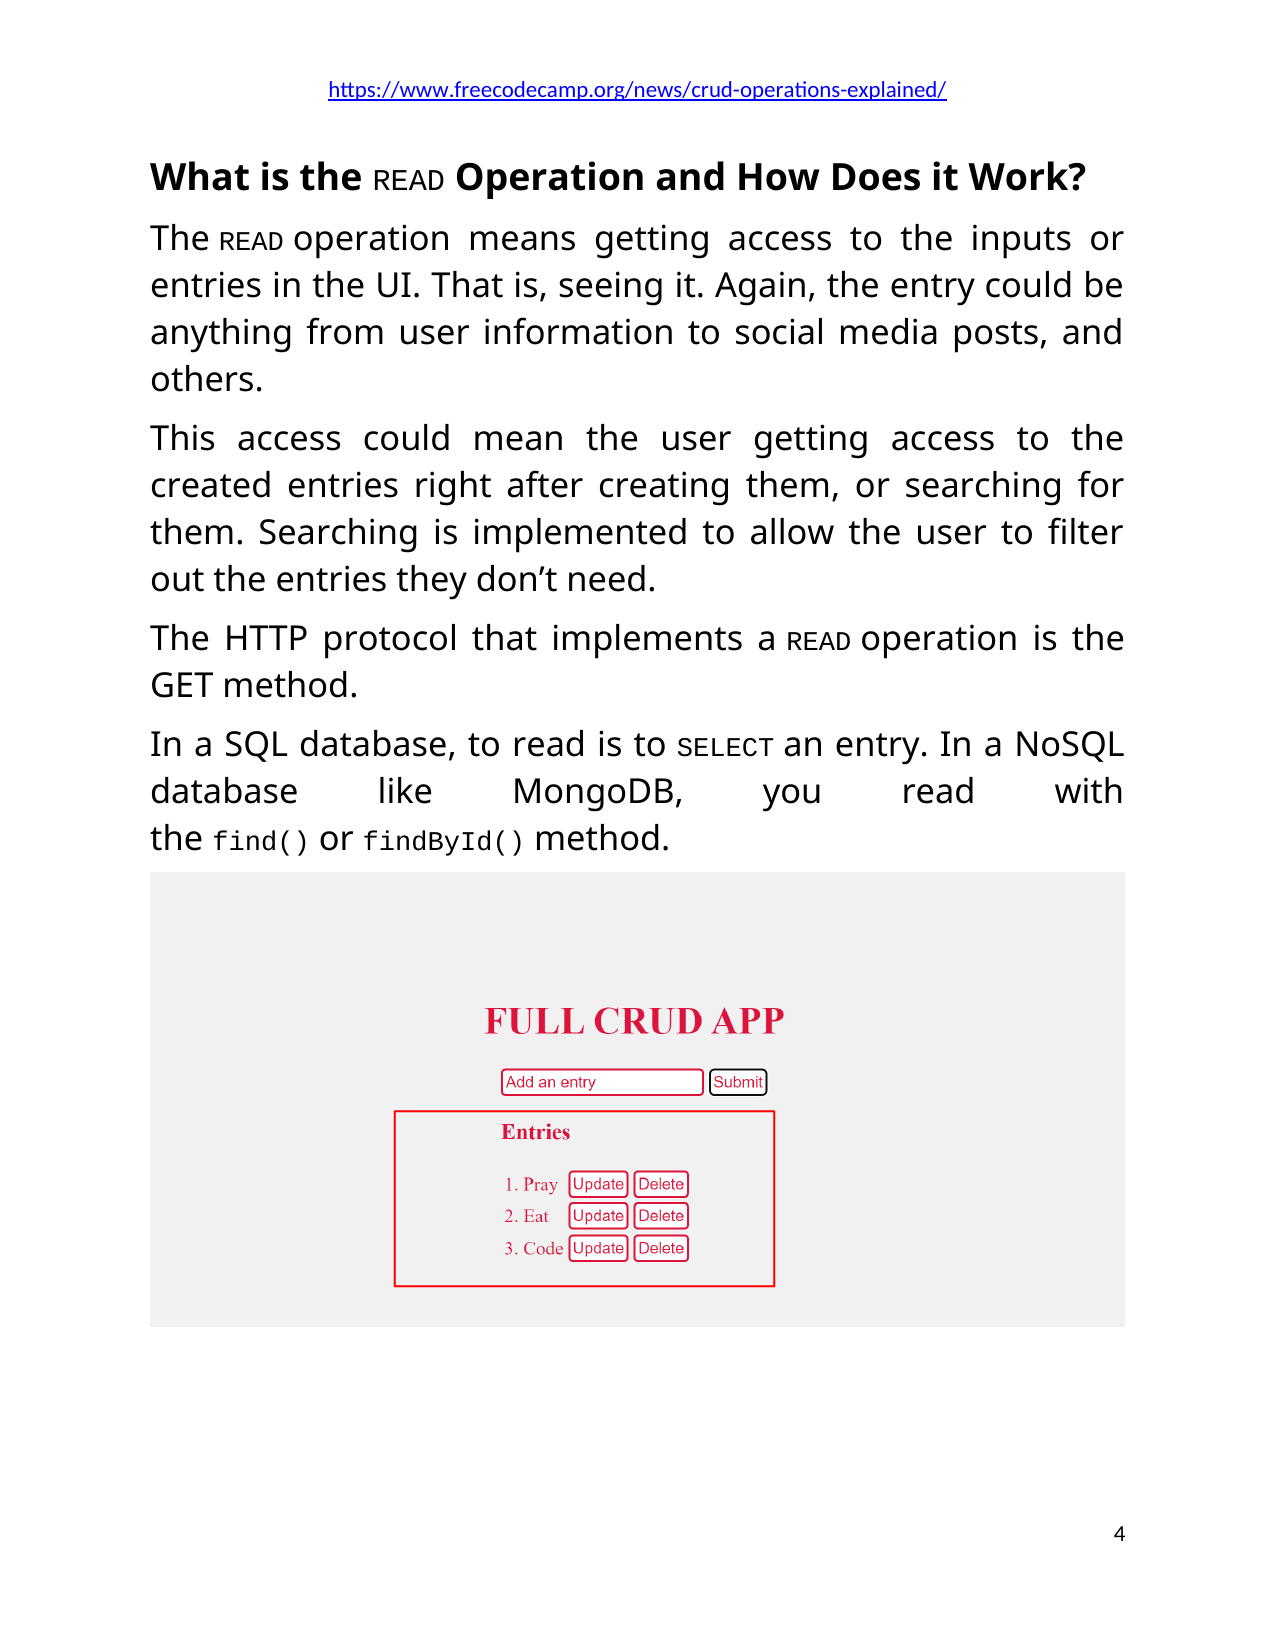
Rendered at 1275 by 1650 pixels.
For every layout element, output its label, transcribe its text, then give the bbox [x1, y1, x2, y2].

text The HTTP protocol that implements a READ operation is the GET method. [150, 613, 1125, 707]
text This access could mean the user getting access to the created entries right after creating them, or searching for them. Searching is implemented to allow the user to filter out the entries they don’t need. [150, 413, 1125, 601]
text What is the READ Operation and How Does it Work? [150, 150, 1125, 201]
picture [150, 872, 1125, 1327]
text The READ operation means getting access to the inputs or entries in the UI. That is, seeing it. Again, the entry could be anything from user information to social media posts, and others. [150, 213, 1125, 401]
text In a SQL database, to read is to SELECT an entry. In a NoSQL database like MongoDB, you read with the find() or findById() method. [150, 720, 1125, 860]
